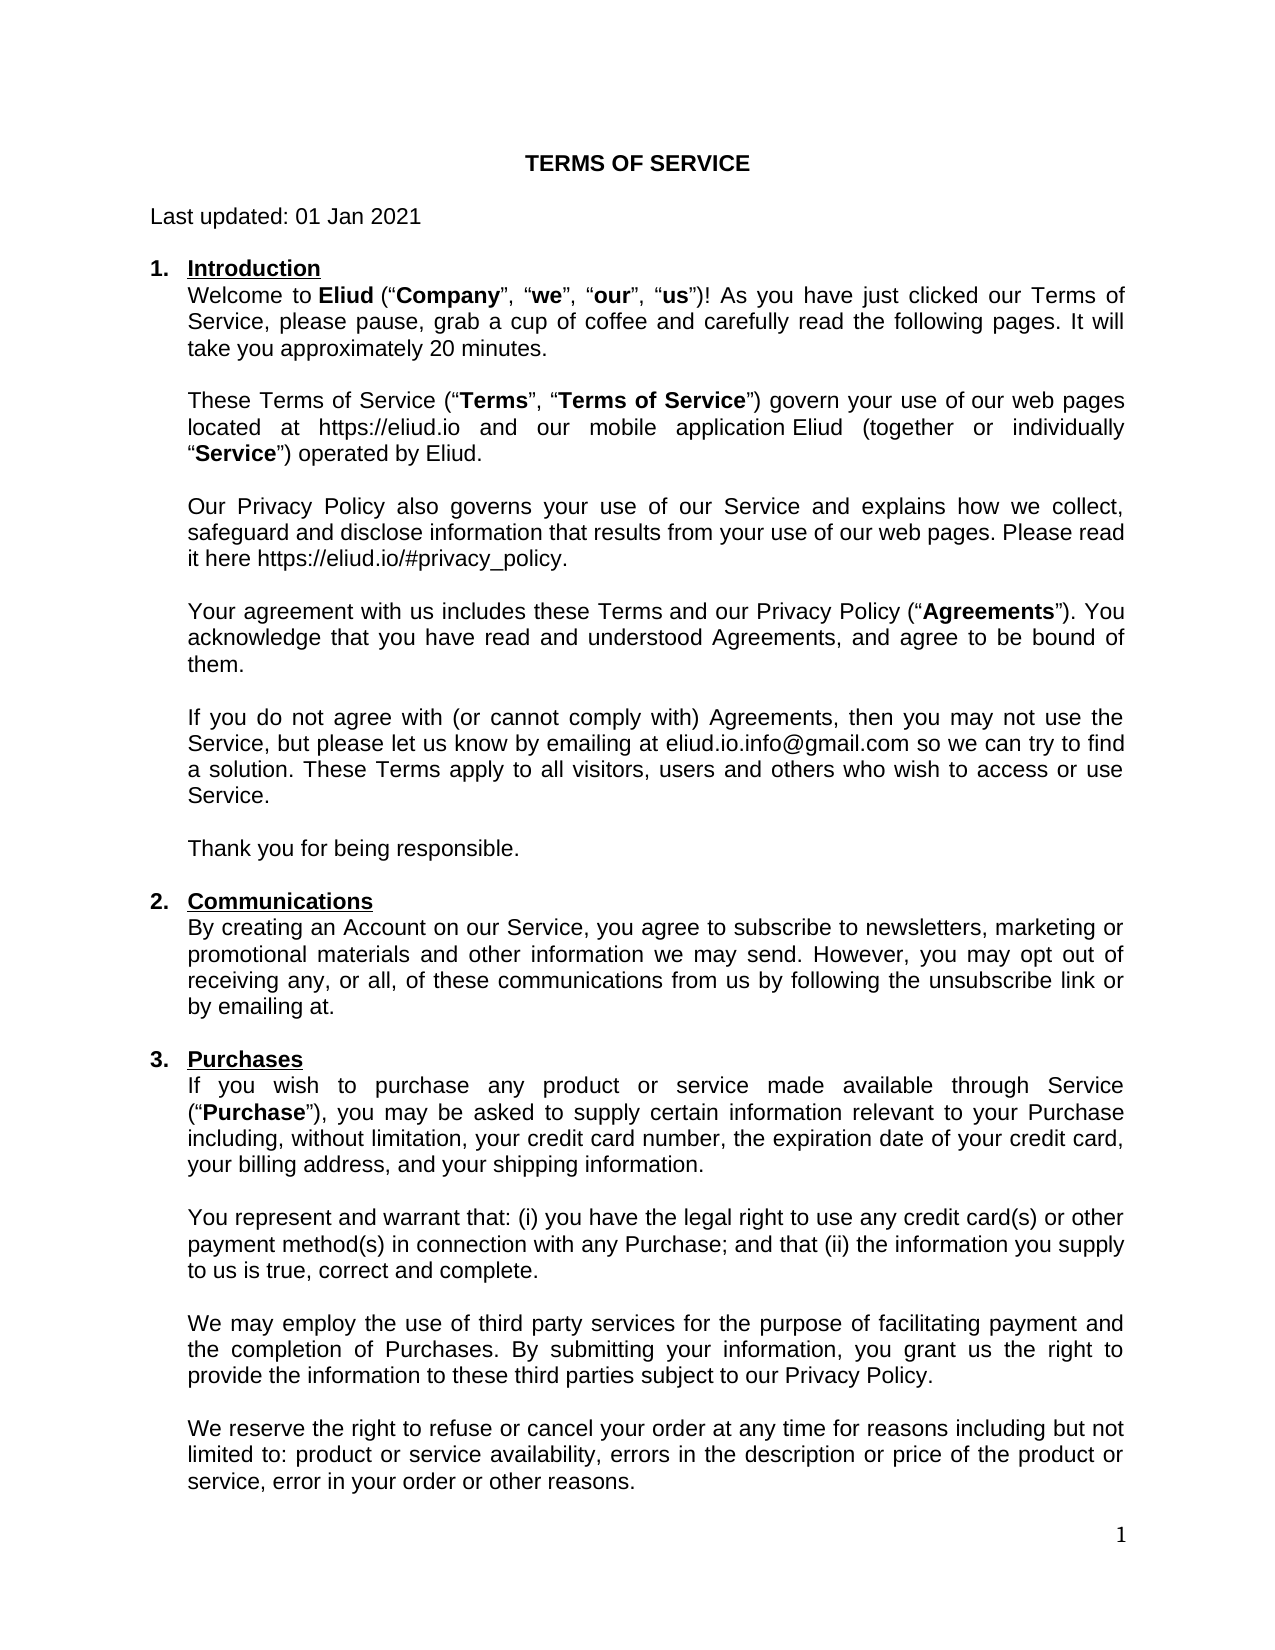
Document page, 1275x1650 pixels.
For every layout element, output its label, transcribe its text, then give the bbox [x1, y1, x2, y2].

text We reserve the right to refuse or cancel your order at any time for reasons including but not limited to: product or service availability, errors in the description or price of the product or service, error in your order or other reasons. [187, 1415, 1125, 1494]
list Communications [150, 888, 1125, 914]
text These Terms of Service (“Terms”, “Terms of Service”) govern your use of our web pages located at https://eliud.io and our mobile application Eliud (together or individually “Service”) operated by Eliud. [187, 387, 1125, 466]
text TERMS OF SERVICE [150, 150, 1125, 176]
text Your agreement with us includes these Terms and our Privacy Policy (“Agreements”). You acknowledge that you have read and understood Agreements, and agree to be bound of them. [187, 598, 1125, 677]
list Purchases [150, 1046, 1125, 1072]
text If you wish to purchase any product or service made available through Service (“Purchase”), you may be asked to supply certain information relevant to your Purchase including, without limitation, your credit card number, the expiration date of your credit card, your billing address, and your shipping information. [187, 1072, 1125, 1178]
text Thank you for being responsible. [187, 835, 1125, 862]
text You represent and warrant that: (i) you have the legal right to use any credit card(s) or other payment method(s) in connection with any Purchase; and that (ii) the information you supply to us is true, correct and complete. [187, 1204, 1125, 1283]
text By creating an Account on our Service, you agree to subscribe to newsletters, marketing or promotional materials and other information we may send. However, you may opt out of receiving any, or all, of these communications from us by following the unsubscribe link or by emailing at. [187, 914, 1125, 1020]
text Welcome to Eliud (“Company”, “we”, “our”, “us”)! As you have just clicked our Terms of Service, please pause, grab a cup of coffee and carefully read the following pages. It will take you approximately 20 minutes. [187, 282, 1125, 361]
text Our Privacy Policy also governs your use of our Service and explains how we collect, safeguard and disclose information that results from your use of our web pages. Please read it here https://eliud.io/#privacy_policy. [187, 493, 1125, 572]
text If you do not agree with (or cannot comply with) Agreements, then you may not use the Service, but please let us know by emailing at eliud.io.info@gmail.com so we can try to find a solution. These Terms apply to all visitors, users and others who wish to access or use Service. [187, 703, 1125, 809]
list Introduction [150, 255, 1125, 282]
text Last updated: 01 Jan 2021 [150, 203, 1125, 229]
text We may employ the use of third party services for the purpose of facilitating payment and the completion of Purchases. By submitting your information, you grant us the right to provide the information to these third parties subject to our Privacy Policy. [187, 1309, 1125, 1389]
